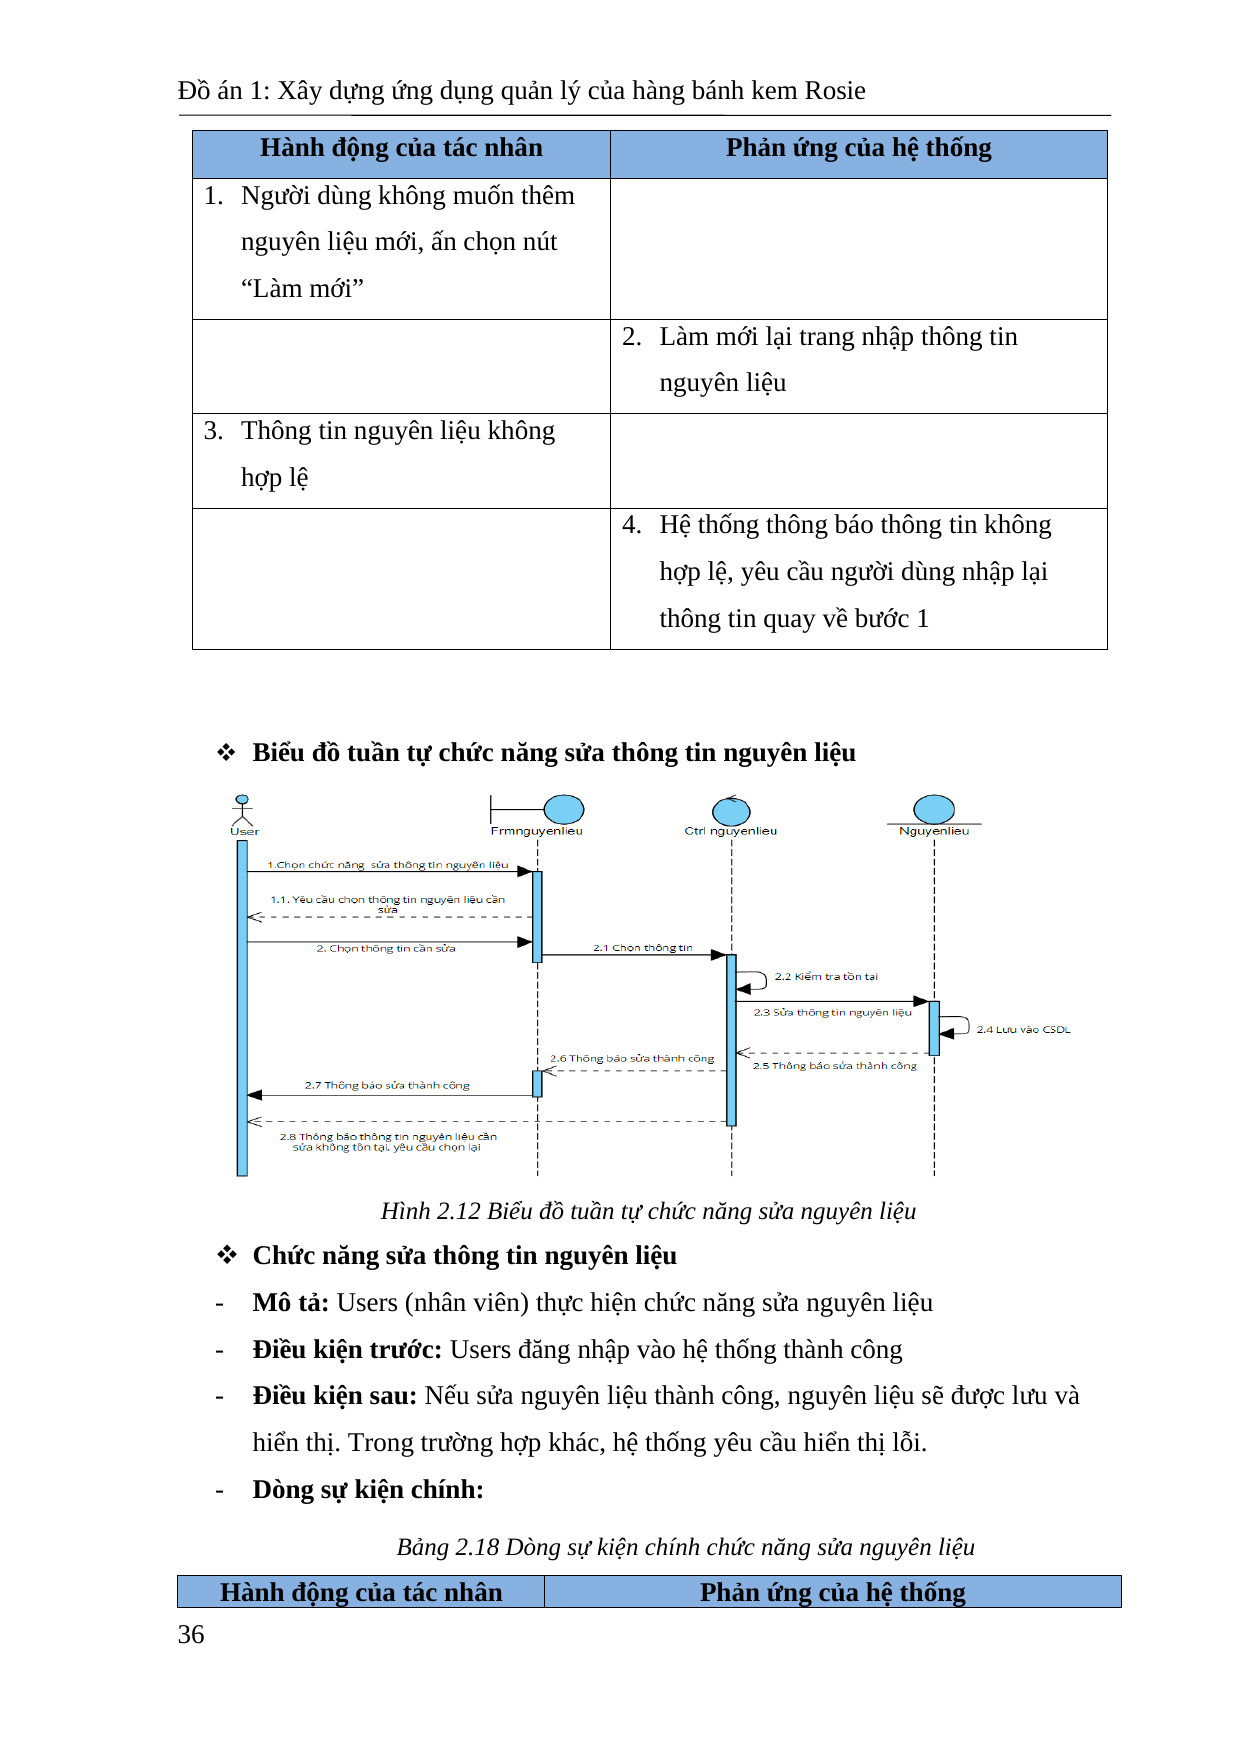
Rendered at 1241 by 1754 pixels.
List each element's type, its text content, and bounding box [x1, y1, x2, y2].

list Biểu đồ tuần tự chức năng sửa thông tin nguyên liệu [215, 736, 1122, 767]
list Dòng sự kiện chính: [215, 1473, 1122, 1504]
text Bảng 2.18 Dòng sự kiện chính chức năng sửa nguyên liệu [177, 1532, 1122, 1561]
list Mô tả: Users (nhân viên) thực hiện chức năng sửa nguyên liệu [215, 1286, 1122, 1317]
table_header Phản ứng của hệ thống [611, 131, 1107, 178]
table_cell [611, 179, 1107, 319]
list Chức năng sửa thông tin nguyên liệu [215, 1239, 1122, 1271]
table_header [178, 1576, 544, 1607]
table_cell [193, 509, 610, 648]
table_cell [193, 320, 610, 413]
list Điều kiện sau: Nếu sửa nguyên liệu thành công, nguyên liệu sẽ được lưu và hiển thị. Trong trường hợp khác, hệ thống yêu cầu hiển thị lỗi. [215, 1379, 1122, 1457]
list Điều kiện trước: Users đăng nhập vào hệ thống thành công [215, 1333, 1122, 1364]
text Hình 2.12 Biểu đồ tuần tự chức năng sửa nguyên liệu [177, 1196, 1122, 1225]
table_cell Hệ thống thông báo thông tin không hợp lệ, yêu cầu người dùng nhập lại thông tin quay về bước 1 [611, 509, 1107, 648]
table_cell Người dùng không muốn thêm nguyên liệu mới, ấn chọn nút “Làm mới” [193, 179, 610, 319]
picture [206, 782, 1093, 1181]
table_header Hành động của tác nhân [193, 131, 610, 178]
table_cell Thông tin nguyên liệu không hợp lệ [193, 414, 610, 507]
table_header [545, 1576, 1121, 1607]
table_cell Làm mới lại trang nhập thông tin nguyên liệu [611, 320, 1107, 413]
table_cell [611, 414, 1107, 507]
